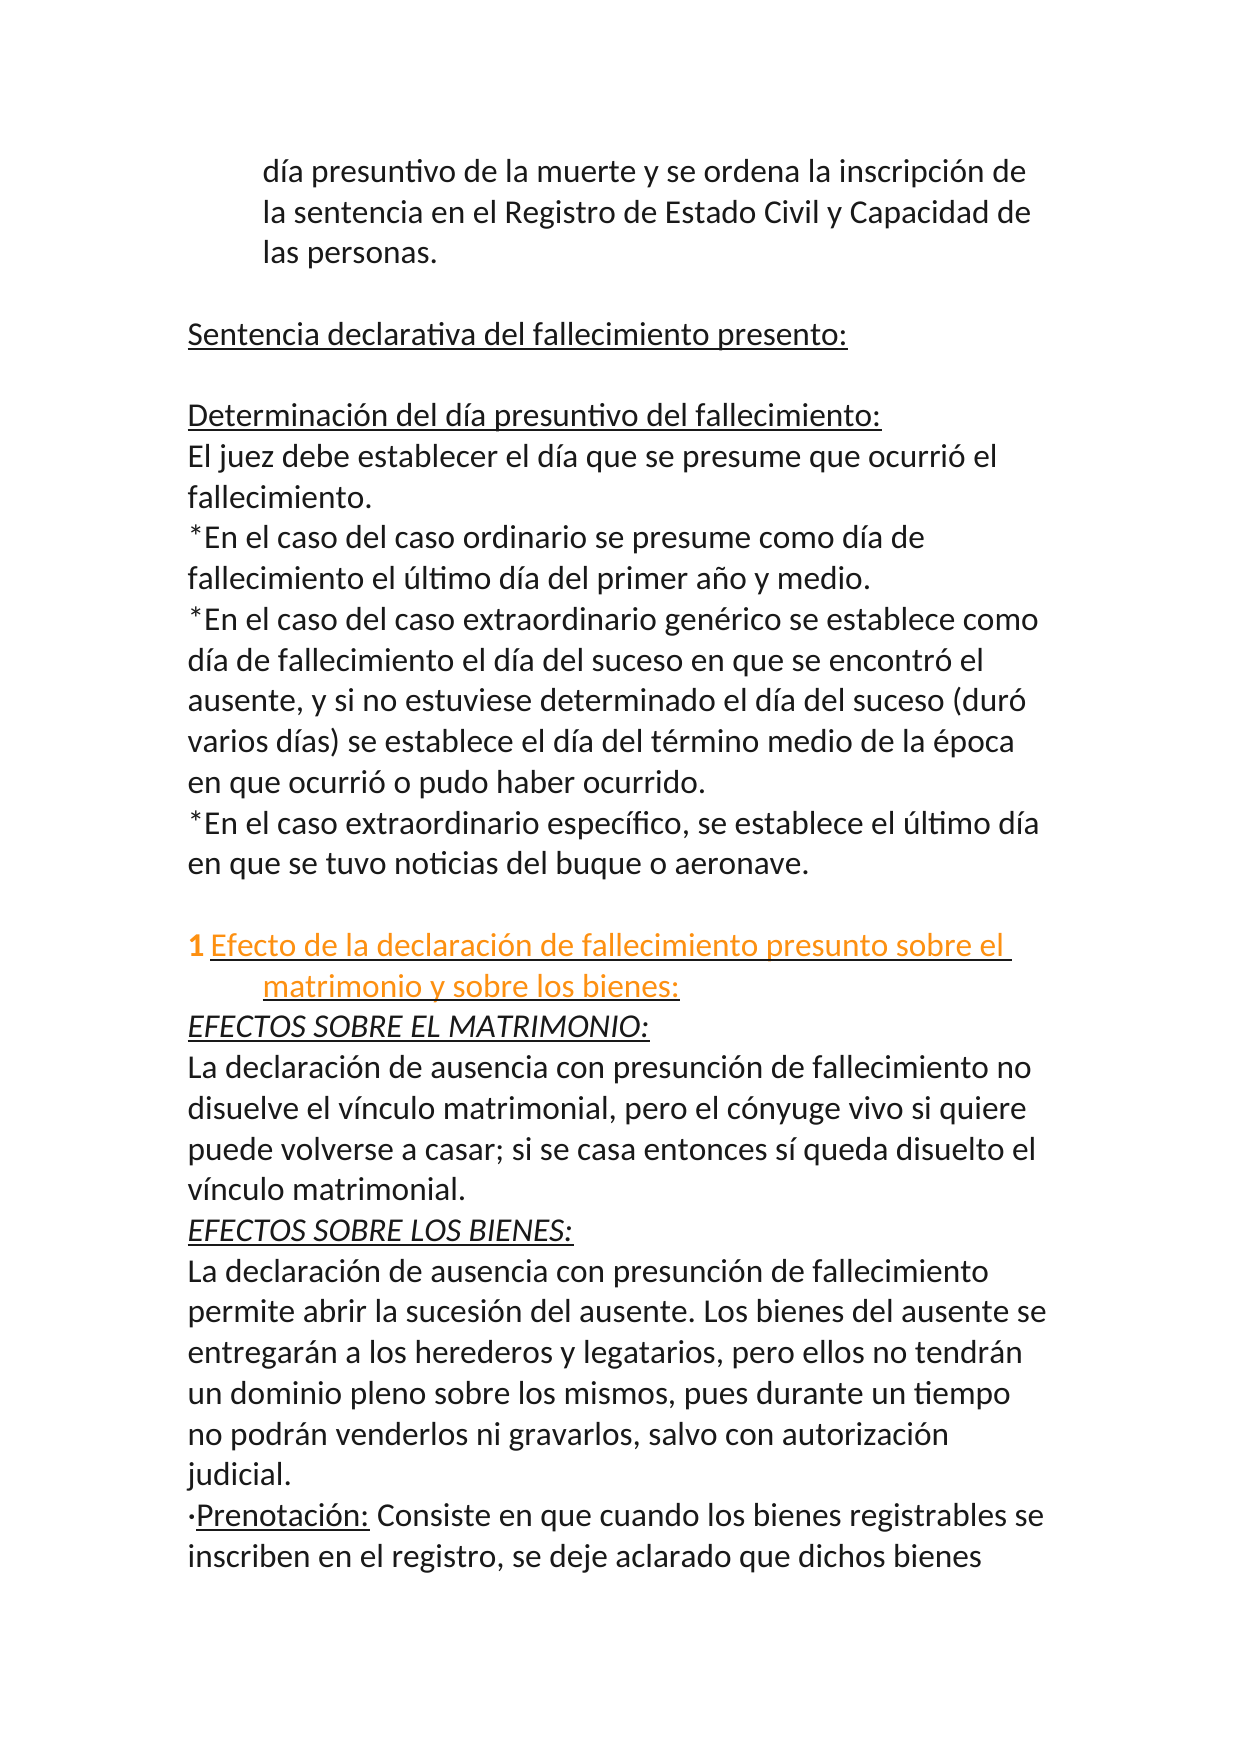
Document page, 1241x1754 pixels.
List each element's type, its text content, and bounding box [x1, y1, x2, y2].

text Determinación del día presuntivo del fallecimiento: [187, 394, 1053, 435]
text EFECTOS SOBRE EL MATRIMONIO: [187, 1005, 1053, 1046]
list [187, 150, 1053, 272]
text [187, 1494, 1053, 1576]
list Efecto de la declaración de fallecimiento presunto sobre el matrimonio y sobre los bienes: [187, 924, 1053, 1005]
text La declaración de ausencia con presunción de fallecimiento permite abrir la sucesión del ausente. Los bienes del ausente se entregarán a los herederos y legatarios, pero ellos no tendrán un dominio pleno sobre los mismos, pues durante un tiempo no podrán venderlos ni gravarlos, salvo con autorización judicial. [187, 1250, 1053, 1494]
text *En el caso del caso extraordinario genérico se establece como día de fallecimiento el día del suceso en que se encontró el ausente, y si no estuviese determinado el día del suceso (duró varios días) se establece el día del término medio de la época en que ocurrió o pudo haber ocurrido. [187, 598, 1053, 802]
text La declaración de ausencia con presunción de fallecimiento no disuelve el vínculo matrimonial, pero el cónyuge vivo si quiere puede volverse a casar; si se casa entonces sí queda disuelto el vínculo matrimonial. [187, 1046, 1053, 1209]
text EFECTOS SOBRE LOS BIENES: [187, 1209, 1053, 1250]
text *En el caso extraordinario específico, se establece el último día en que se tuvo noticias del buque o aeronave. [187, 802, 1053, 883]
text El juez debe establecer el día que se presume que ocurrió el fallecimiento. [187, 435, 1053, 517]
text *En el caso del caso ordinario se presume como día de fallecimiento el último día del primer año y medio. [187, 517, 1053, 598]
text Sentencia declarativa del fallecimiento presento: [187, 313, 1053, 354]
